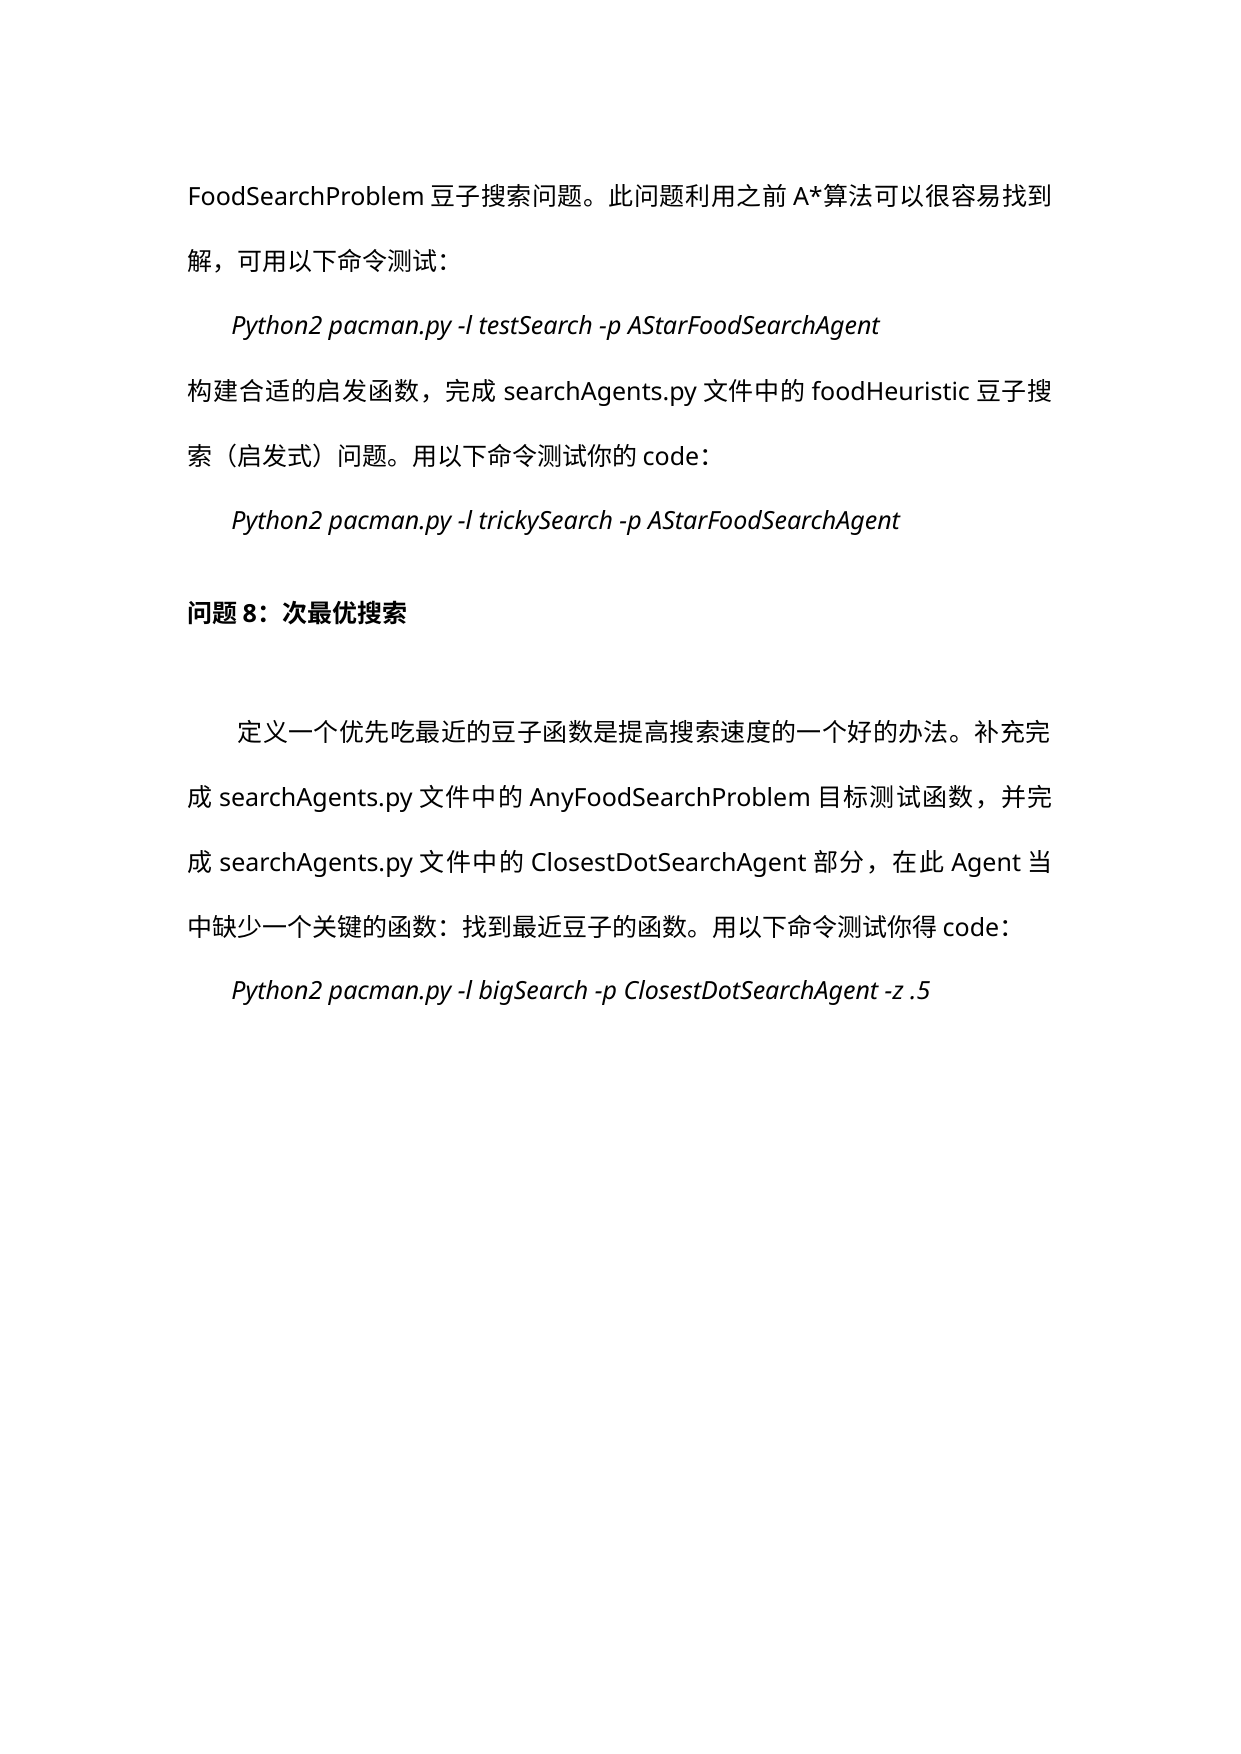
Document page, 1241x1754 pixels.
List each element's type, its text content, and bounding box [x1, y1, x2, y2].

text Python2 pacman.py -l bigSearch -p ClosestDotSearchAgent -z .5 [187, 958, 1053, 1023]
text 定义一个优先吃最近的豆子函数是提高搜索速度的一个好的办法。补充完成searchAgents.py文件中的AnyFoodSearchProblem目标测试函数，并完成searchAgents.py文件中的ClosestDotSearchAgent部分，在此Agent当中缺少一个关键的函数：找到最近豆子的函数。用以下命令测试你得code： [187, 698, 1053, 958]
text 构建合适的启发函数，完成searchAgents.py文件中的foodHeuristic豆子搜索（启发式）问题。用以下命令测试你的code： [187, 357, 1053, 487]
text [187, 162, 1053, 292]
subtitle 问题8：次最优搜索 [187, 579, 1053, 644]
text Python2 pacman.py -l trickySearch -p AStarFoodSearchAgent [187, 487, 1053, 552]
text Python2 pacman.py -l testSearch -p AStarFoodSearchAgent [187, 292, 1053, 357]
